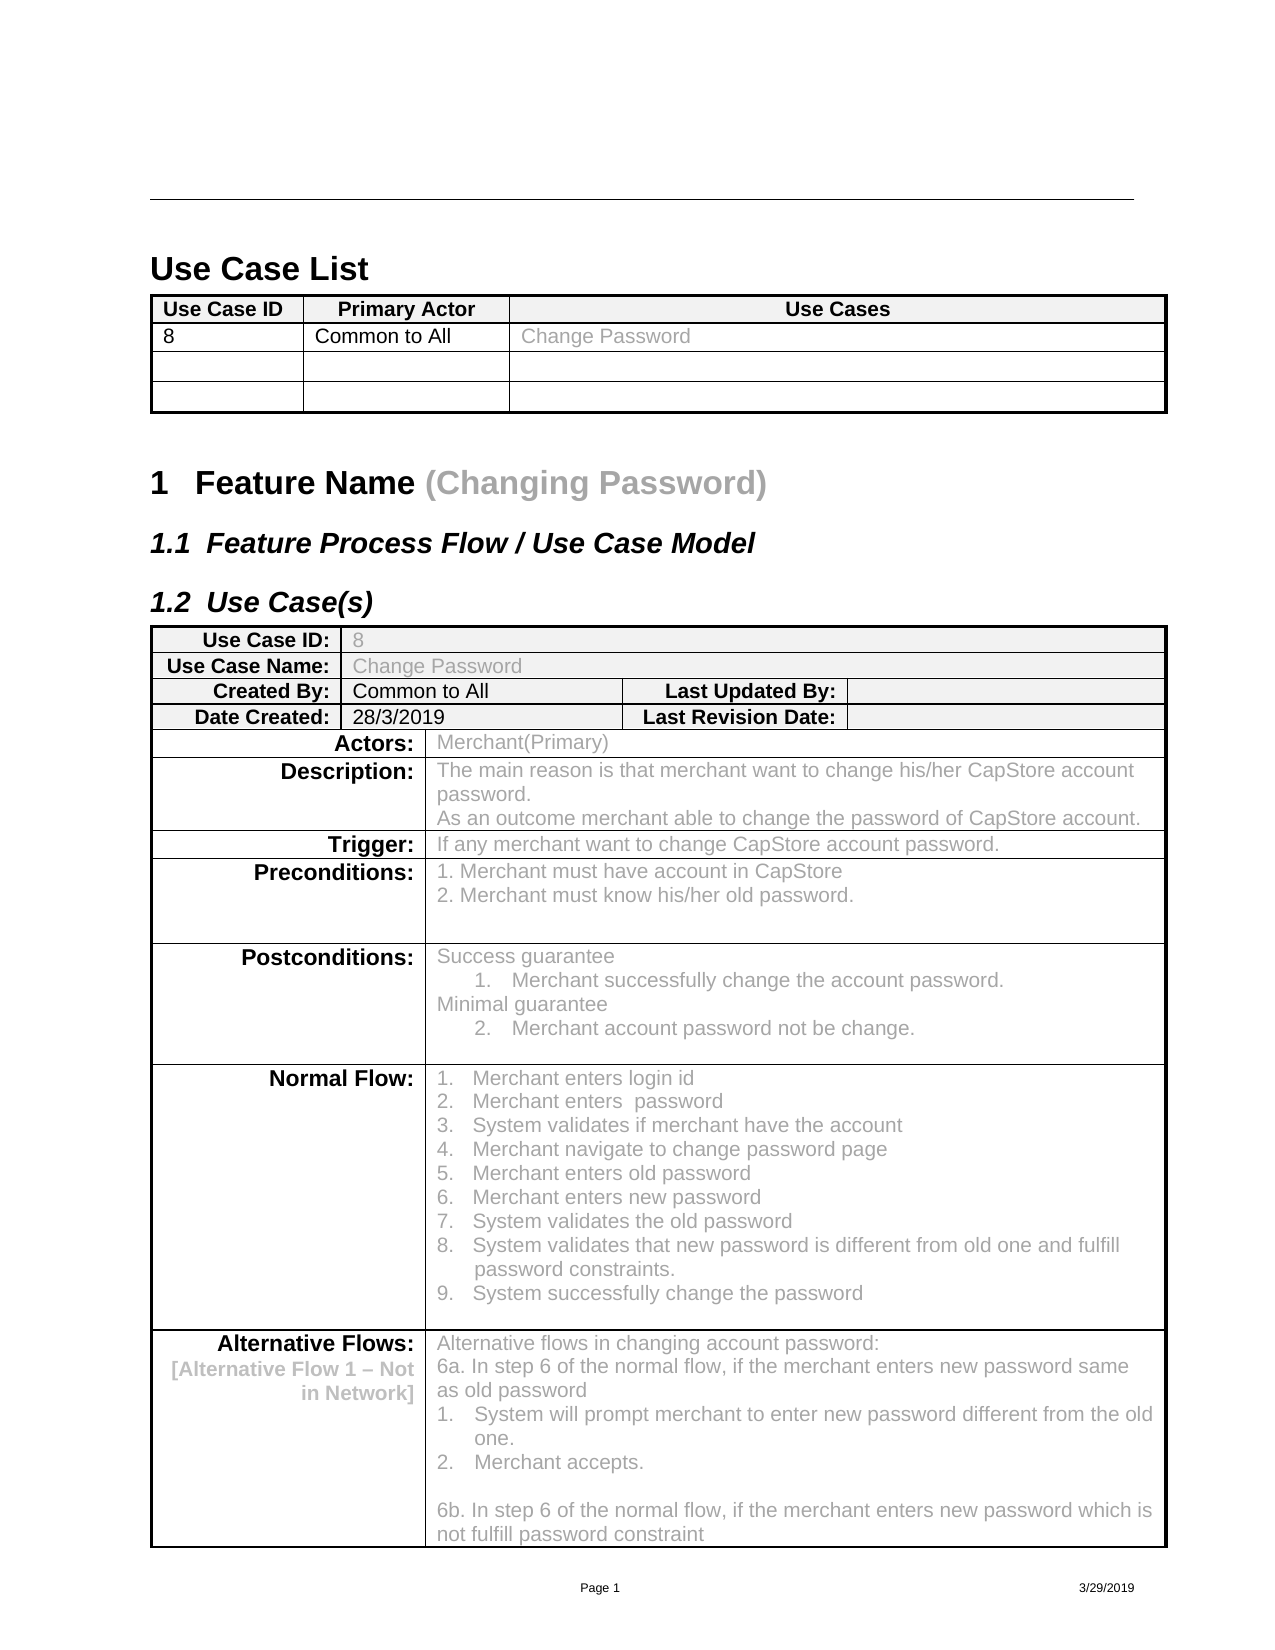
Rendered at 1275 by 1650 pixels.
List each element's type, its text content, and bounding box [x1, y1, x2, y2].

table_cell Merchant(Primary) [426, 730, 1164, 756]
table_cell Common to All [304, 324, 509, 351]
table_cell [510, 382, 1164, 411]
table_cell 8 [153, 324, 303, 351]
table_cell Preconditions: [153, 859, 425, 942]
table_cell [510, 352, 1164, 381]
table_cell If any merchant want to change CapStore account password. [426, 831, 1164, 858]
table_header 8 [342, 628, 1164, 652]
table_cell [304, 352, 509, 381]
table_cell Last Revision Date: [623, 705, 847, 728]
table_cell Common to All [342, 679, 622, 703]
table_cell Change Password [510, 324, 1164, 351]
table_cell 1. Merchant must have account in CapStore 2. Merchant must know his/her old password. [426, 859, 1164, 942]
table_header Use Cases [510, 297, 1164, 322]
subtitle Use Case(s) [150, 585, 1134, 618]
table_cell The main reason is that merchant want to change his/her CapStore account password. As an outcome merchant able to change the password of CapStore account. [426, 758, 1164, 830]
table_cell Trigger: [153, 831, 425, 858]
table_cell Date Created: [153, 705, 340, 728]
subtitle Feature Process Flow / Use Case Model [150, 526, 1134, 560]
table_cell [153, 382, 303, 411]
table_cell Created By: [153, 679, 340, 703]
table_header Use Case ID: [153, 628, 340, 652]
table_cell 28/3/2019 [342, 705, 622, 728]
table_header Use Case ID [153, 297, 303, 322]
table_cell Postconditions: [153, 944, 425, 1064]
table_cell [304, 382, 509, 411]
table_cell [426, 1331, 1164, 1546]
table_cell Change Password [342, 653, 1164, 677]
subtitle Use Case List [150, 249, 1134, 287]
table_cell Success guarantee Merchant successfully change the account password. Minimal guarantee Merchant account password not be change. [426, 944, 1164, 1064]
table_cell Last Updated By: [623, 679, 847, 703]
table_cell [153, 1331, 425, 1546]
table_cell Normal Flow: [153, 1065, 425, 1329]
table_cell [153, 352, 303, 381]
table_cell [848, 679, 1164, 703]
subtitle Feature Name (Changing Password) [150, 463, 1134, 501]
table_header Primary Actor [304, 297, 509, 322]
table_cell [848, 705, 1164, 728]
table_cell Merchant enters login id Merchant enters password System validates if merchant have the account Merchant navigate to change password page Merchant enters old password Merchant enters new password System validates the old password System validates that new password is different from old one and fulfill password constraints. System successfully change the password [426, 1065, 1164, 1329]
table_cell Actors: [153, 730, 425, 756]
table_cell Description: [153, 758, 425, 830]
table_cell Use Case Name: [153, 653, 340, 677]
